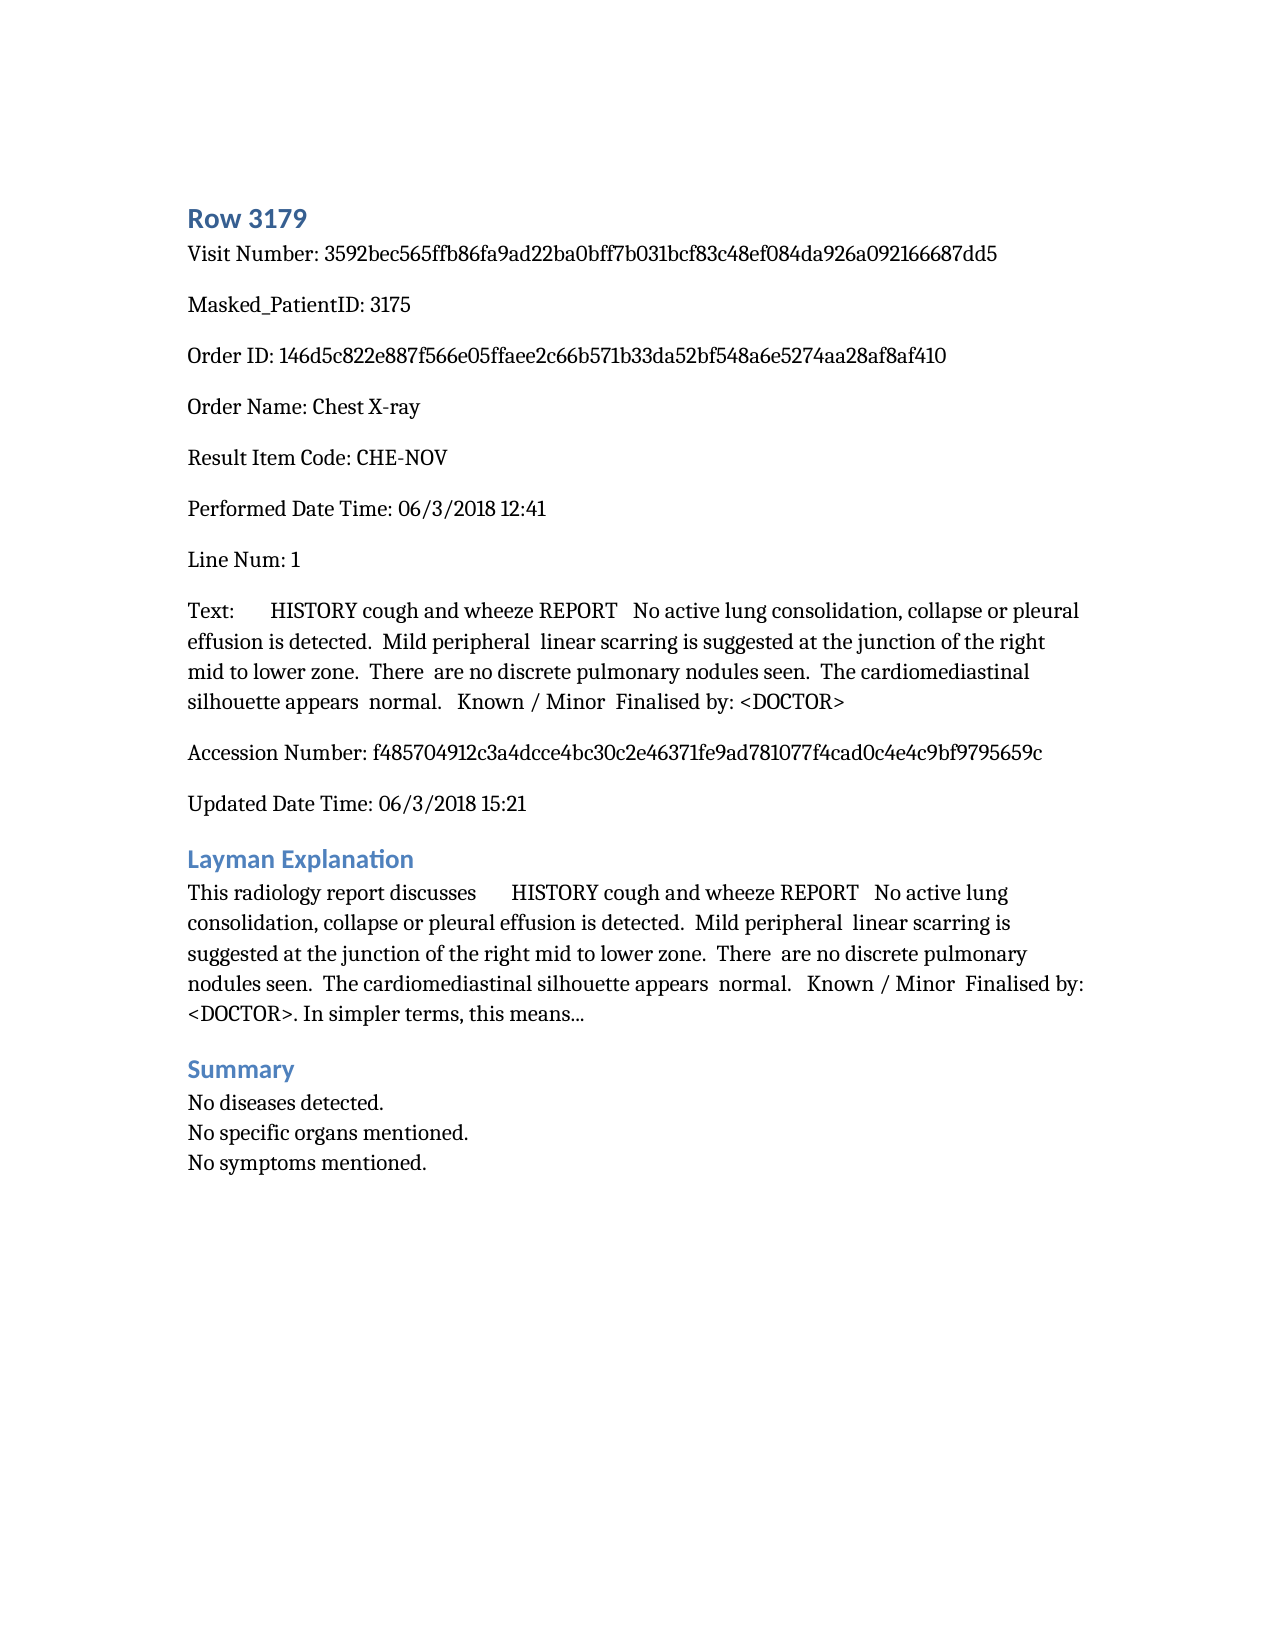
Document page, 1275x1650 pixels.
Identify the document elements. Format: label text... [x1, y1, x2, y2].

subtitle Layman Explanation [187, 842, 1087, 875]
text No diseases detected. No specific organs mentioned. No symptoms mentioned. [187, 1090, 1087, 1176]
text Performed Date Time: 06/3/2018 12:41 [187, 496, 1087, 522]
text Text: HISTORY cough and wheeze REPORT No active lung consolidation, collapse or pleural effusion is detected. Mild peripheral linear scarring is suggested at the junction of the right mid to lower zone. There are no discrete pulmonary nodules seen. The cardiomediastinal silhouette appears normal. Known / Minor Finalised by: <DOCTOR> [187, 598, 1087, 715]
text Visit Number: 3592bec565ffb86fa9ad22ba0bff7b031bcf83c48ef084da926a092166687dd5 [187, 241, 1087, 267]
subtitle Row 3179 [187, 200, 1087, 236]
text Result Item Code: CHE-NOV [187, 445, 1087, 471]
subtitle Summary [187, 1052, 1087, 1085]
text Order Name: Chest X-ray [187, 394, 1087, 420]
text Accession Number: f485704912c3a4dcce4bc30c2e46371fe9ad781077f4cad0c4e4c9bf9795659c [187, 740, 1087, 766]
text Masked_PatientID: 3175 [187, 292, 1087, 318]
text Updated Date Time: 06/3/2018 15:21 [187, 791, 1087, 817]
text Line Num: 1 [187, 547, 1087, 573]
text Order ID: 146d5c822e887f566e05ffaee2c66b571b33da52bf548a6e5274aa28af8af410 [187, 343, 1087, 369]
text This radiology report discusses HISTORY cough and wheeze REPORT No active lung consolidation, collapse or pleural effusion is detected. Mild peripheral linear scarring is suggested at the junction of the right mid to lower zone. There are no discrete pulmonary nodules seen. The cardiomediastinal silhouette appears normal. Known / Minor Finalised by: <DOCTOR>. In simpler terms, this means... [187, 880, 1087, 1027]
